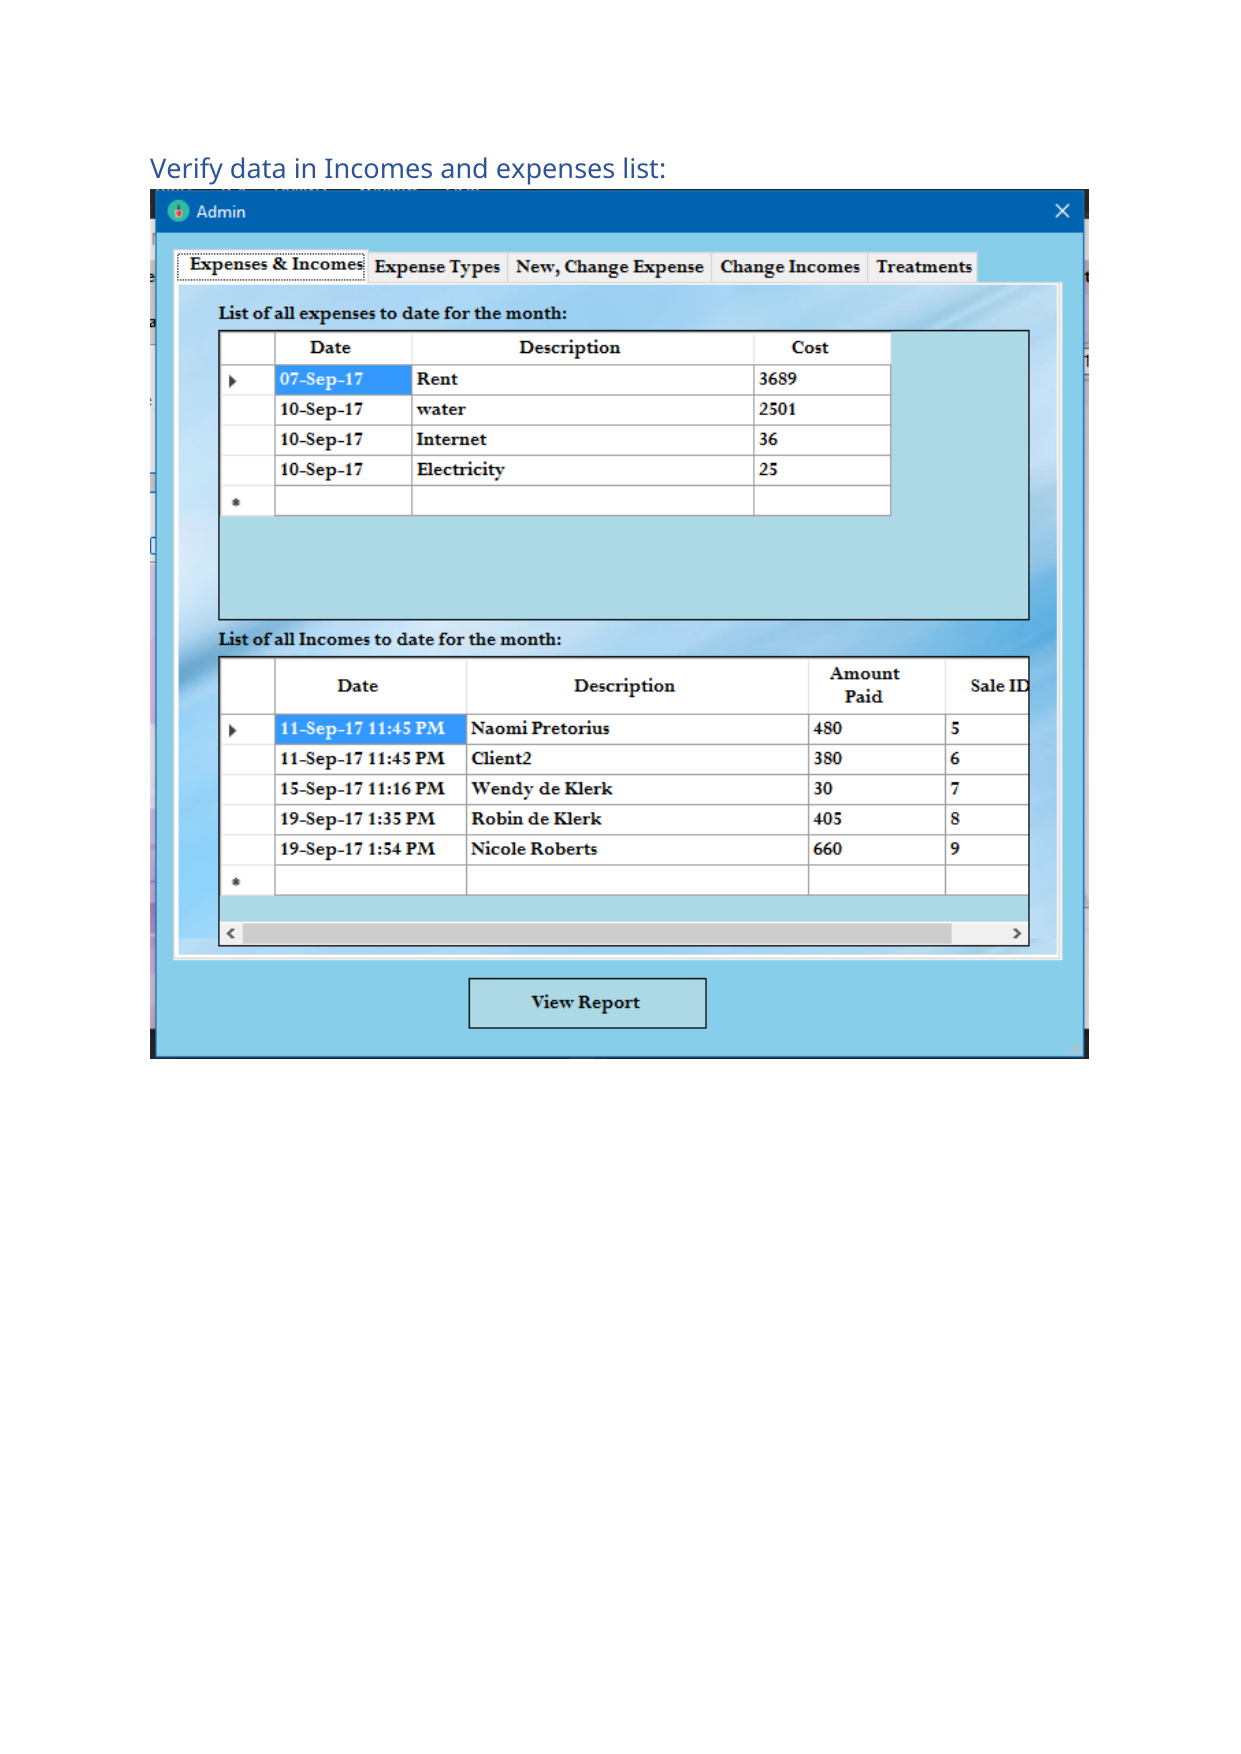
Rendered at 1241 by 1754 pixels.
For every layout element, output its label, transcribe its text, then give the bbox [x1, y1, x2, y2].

subtitle Verify data in Incomes and expenses list: [150, 150, 1090, 187]
picture [150, 189, 1089, 1059]
